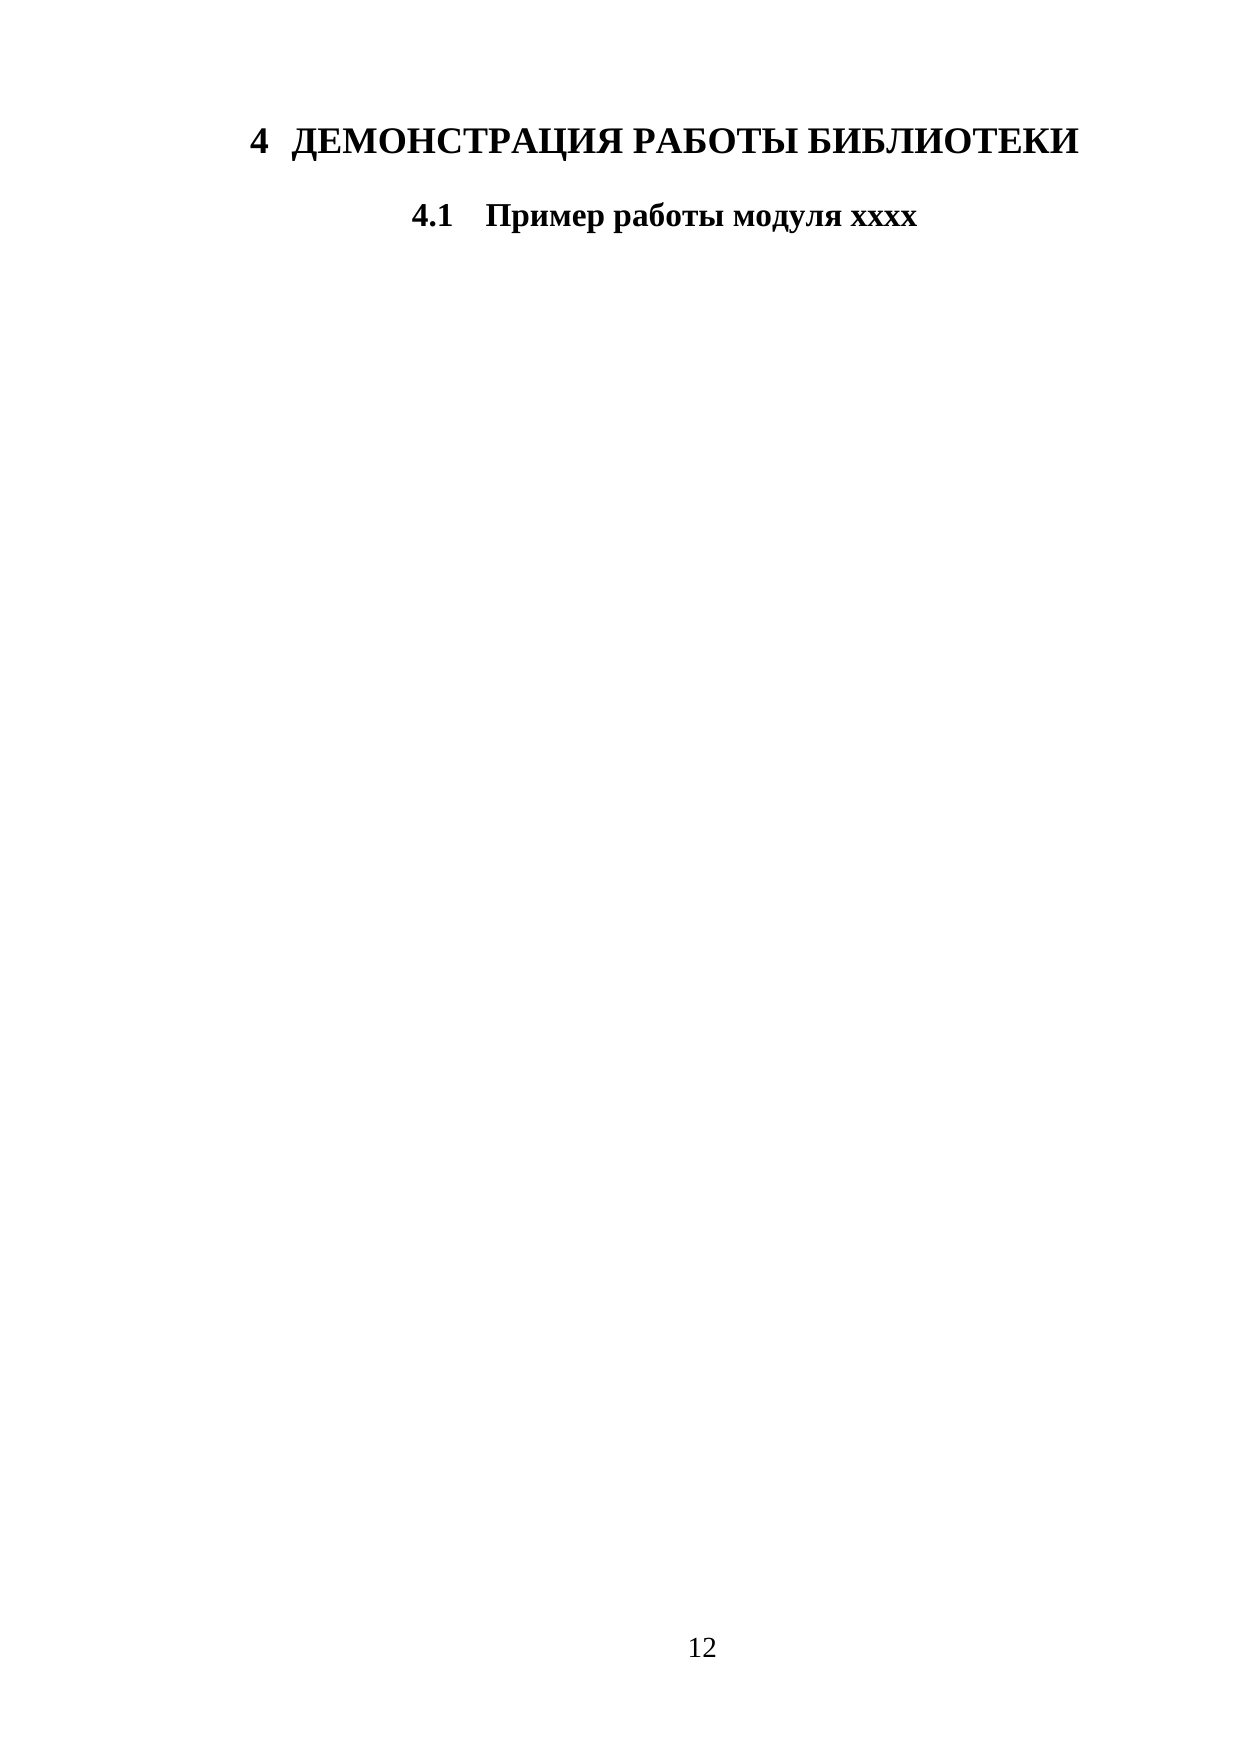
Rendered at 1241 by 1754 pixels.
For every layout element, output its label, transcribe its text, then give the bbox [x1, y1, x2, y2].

list ДЕМОНСТРАЦИЯ РАБОТЫ БИБЛИОТЕКИ [177, 118, 1152, 161]
subtitle Пример работы модуля xxxx [177, 195, 1152, 233]
